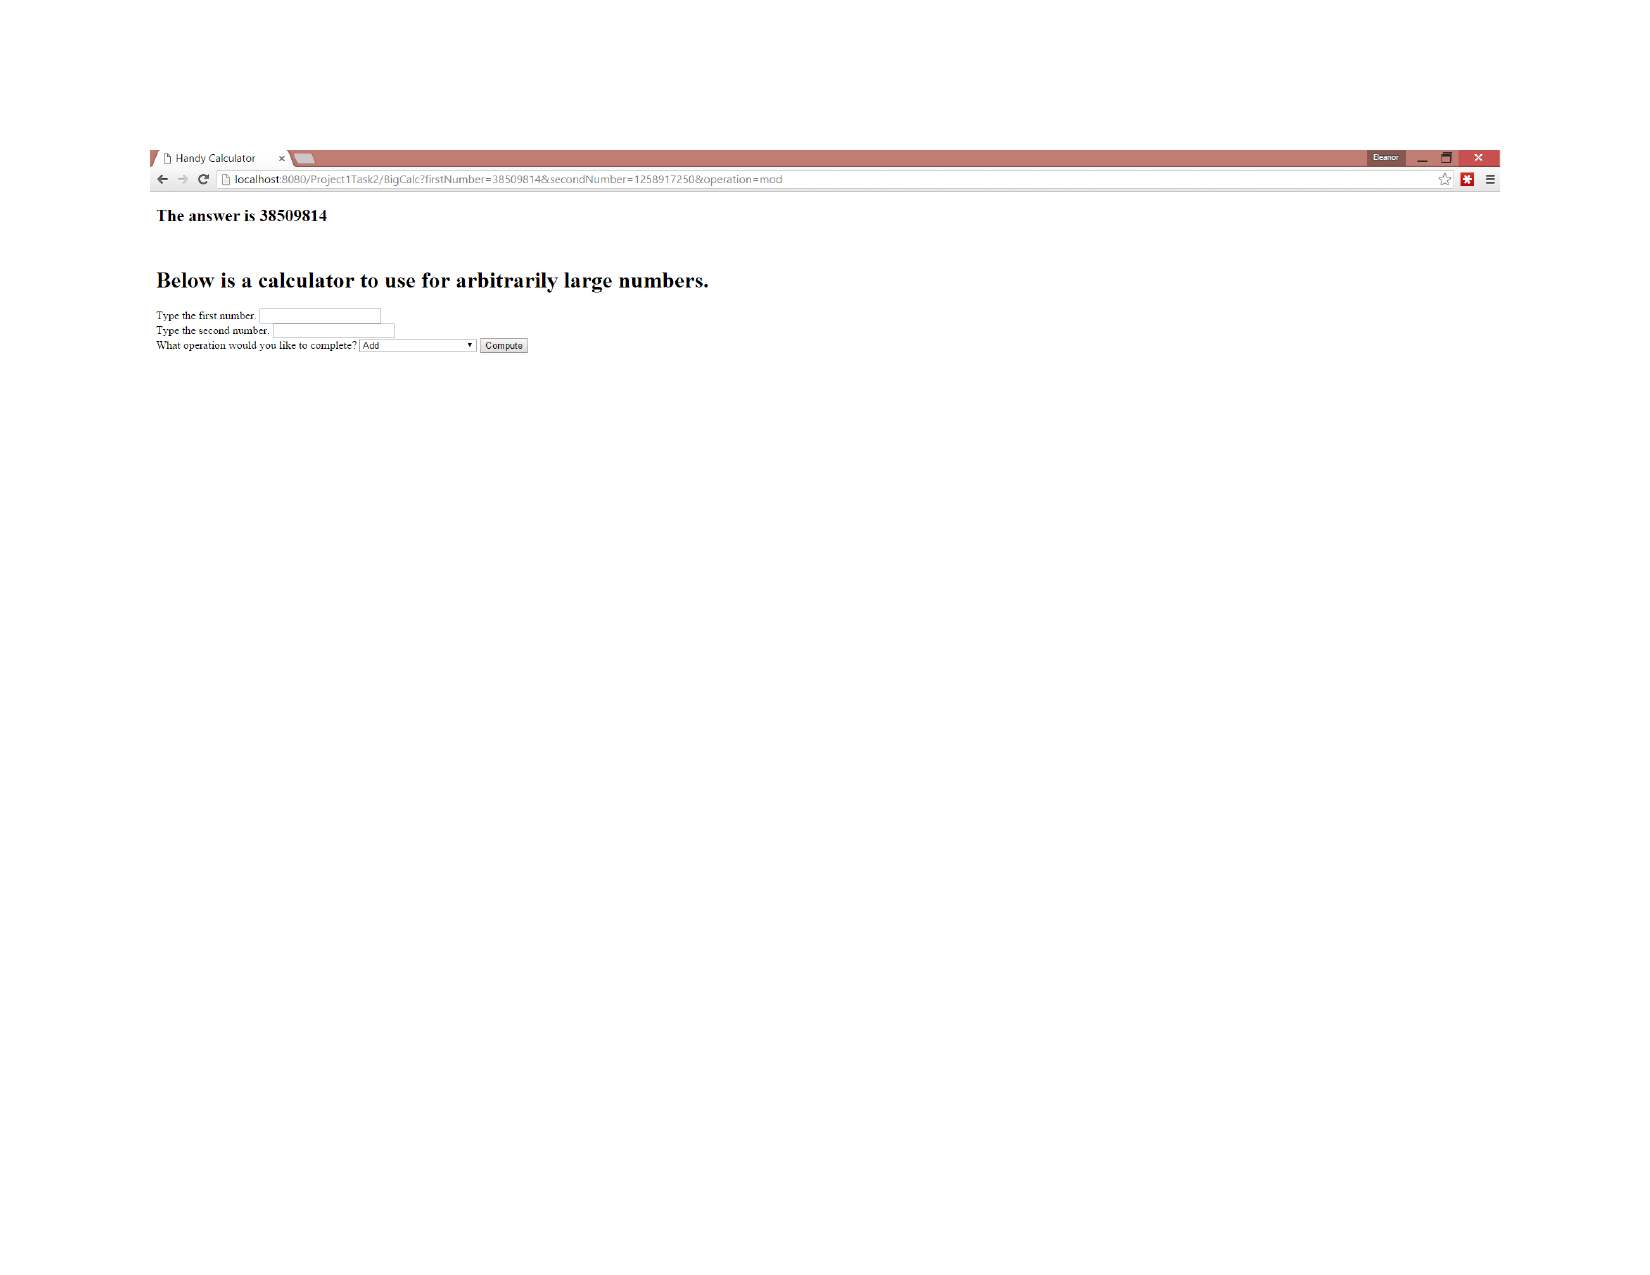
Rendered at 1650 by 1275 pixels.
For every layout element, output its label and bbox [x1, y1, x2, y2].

picture [150, 150, 1500, 876]
